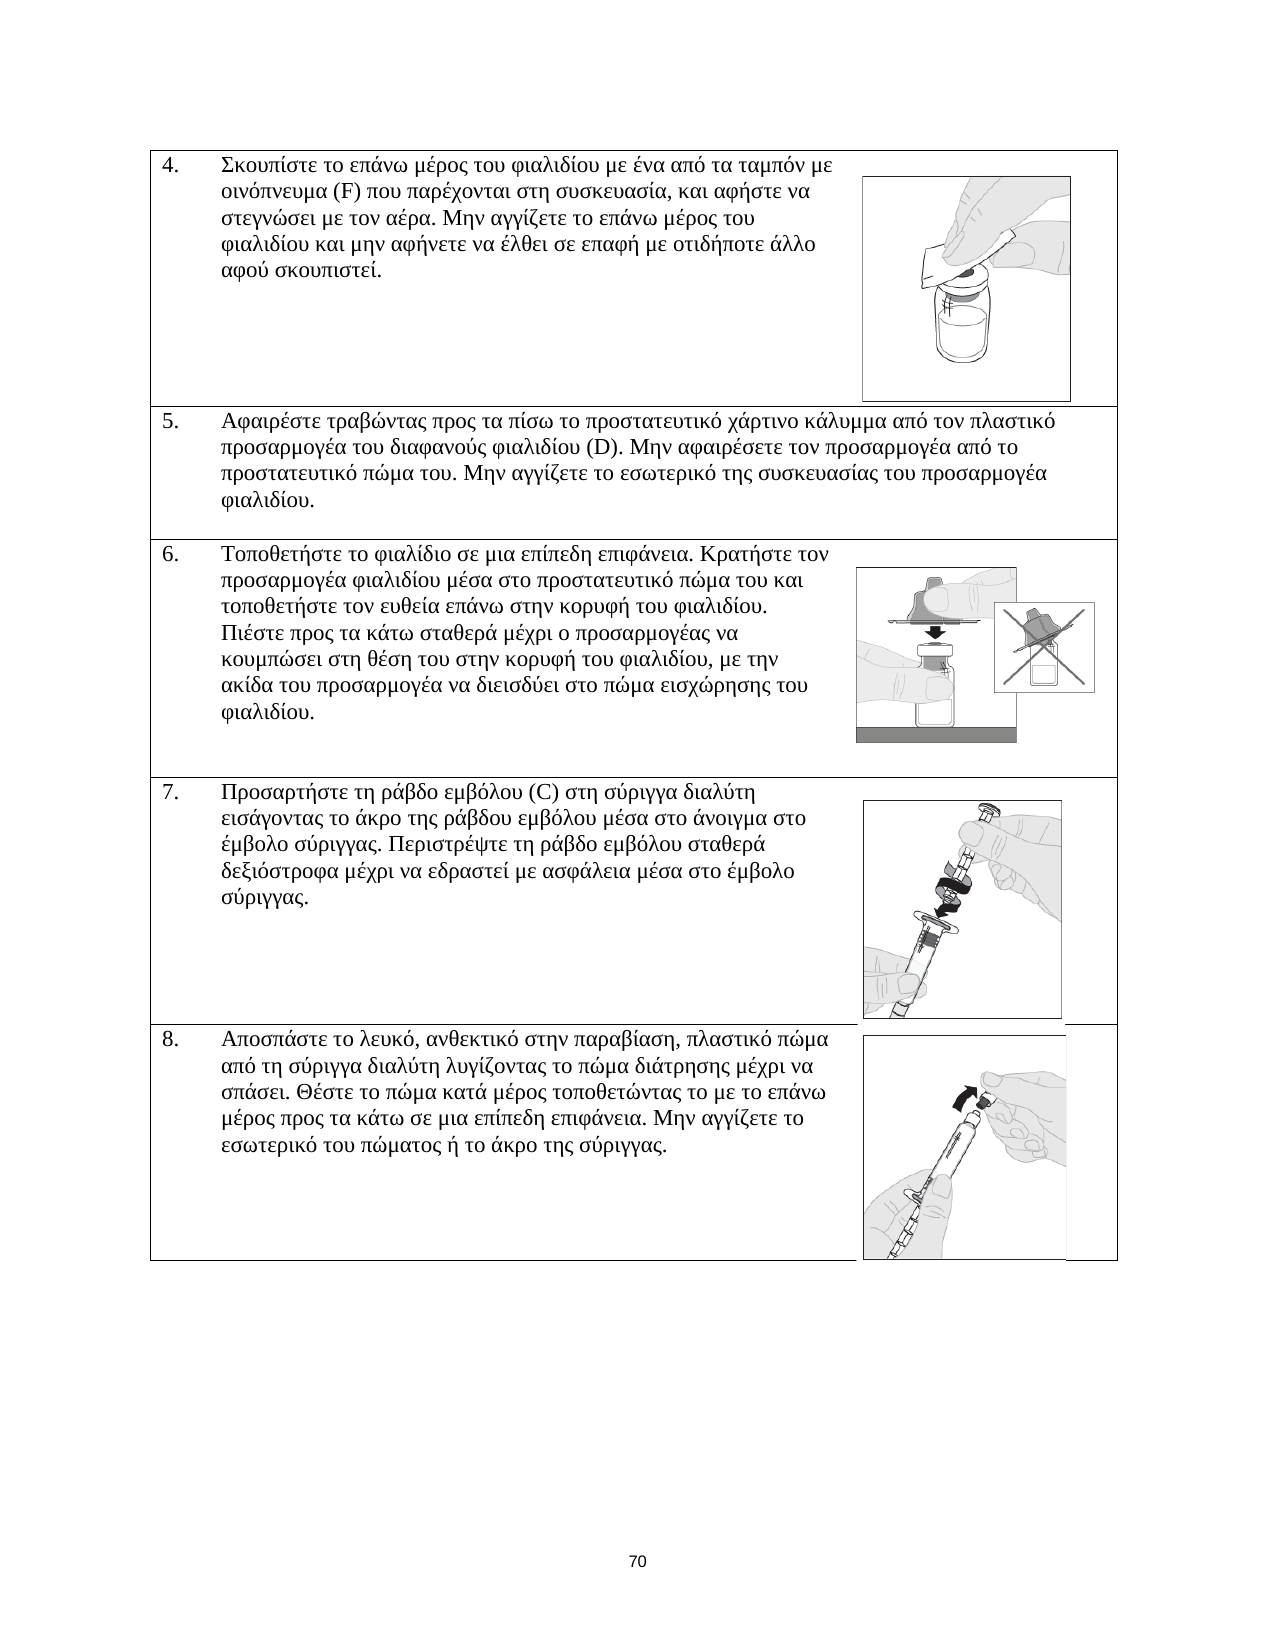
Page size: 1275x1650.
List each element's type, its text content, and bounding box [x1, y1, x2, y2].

table_cell 5. Αφαιρέστε τραβώντας προς τα πίσω το προστατευτικό χάρτινο κάλυμμα από τον πλαστικό προσαρμογέα του διαφανούς φιαλιδίου (D). Μην αφαιρέσετε τον προσαρμογέα από το προστατευτικό πώμα του. Μην αγγίζετε το εσωτερικό της συσκευασίας του προσαρμογέα φιαλιδίου. [151, 407, 1117, 538]
table_cell [846, 778, 1117, 1024]
table_cell [846, 1025, 1117, 1260]
picture [857, 172, 1073, 406]
picture [852, 561, 1099, 751]
picture [856, 1032, 1067, 1261]
table_cell 7. Προσαρτήστε τη ράβδο εμβόλου (C) στη σύριγγα διαλύτη εισάγοντας το άκρο της ράβδου εμβόλου μέσα στο άνοιγμα στο έμβολο σύριγγας. Περιστρέψτε τη ράβδο εμβόλου σταθερά δεξιόστροφα μέχρι να εδραστεί με ασφάλεια μέσα στο έμβολο σύριγγας. [151, 778, 846, 1024]
picture [857, 795, 1066, 1025]
table_cell Τοποθετήστε το φιαλίδιο σε μια επίπεδη επιφάνεια. Κρατήστε τον προσαρμογέα φιαλιδίου μέσα στο προστατευτικό πώμα του και τοποθετήστε τον ευθεία επάνω στην κορυφή του φιαλιδίου. Πιέστε προς τα κάτω σταθερά μέχρι ο προσαρμογέας να κουμπώσει στη θέση του στην κορυφή του φιαλιδίου, με την ακίδα του προσαρμογέα να διεισδύει στο πώμα εισχώρησης του φιαλιδίου. [151, 540, 846, 777]
table_cell 8. Αποσπάστε το λευκό, ανθεκτικό στην παραβίαση, πλαστικό πώμα από τη σύριγγα διαλύτη λυγίζοντας το πώμα διάτρησης μέχρι να σπάσει. Θέστε το πώμα κατά μέρος τοποθετώντας το με το επάνω μέρος προς τα κάτω σε μια επίπεδη επιφάνεια. Μην αγγίζετε το εσωτερικό του πώματος ή το άκρο της σύριγγας. [151, 1025, 846, 1260]
table_cell [846, 540, 1117, 777]
table_cell 4. Σκουπίστε το επάνω μέρος του φιαλιδίου με ένα από τα ταμπόν με οινόπνευμα (F) που παρέχονται στη συσκευασία, και αφήστε να στεγνώσει με τον αέρα. Μην αγγίζετε το επάνω μέρος του φιαλιδίου και μην αφήνετε να έλθει σε επαφή με οτιδήποτε άλλο αφού σκουπιστεί. [151, 151, 846, 406]
table_cell [846, 151, 1117, 406]
